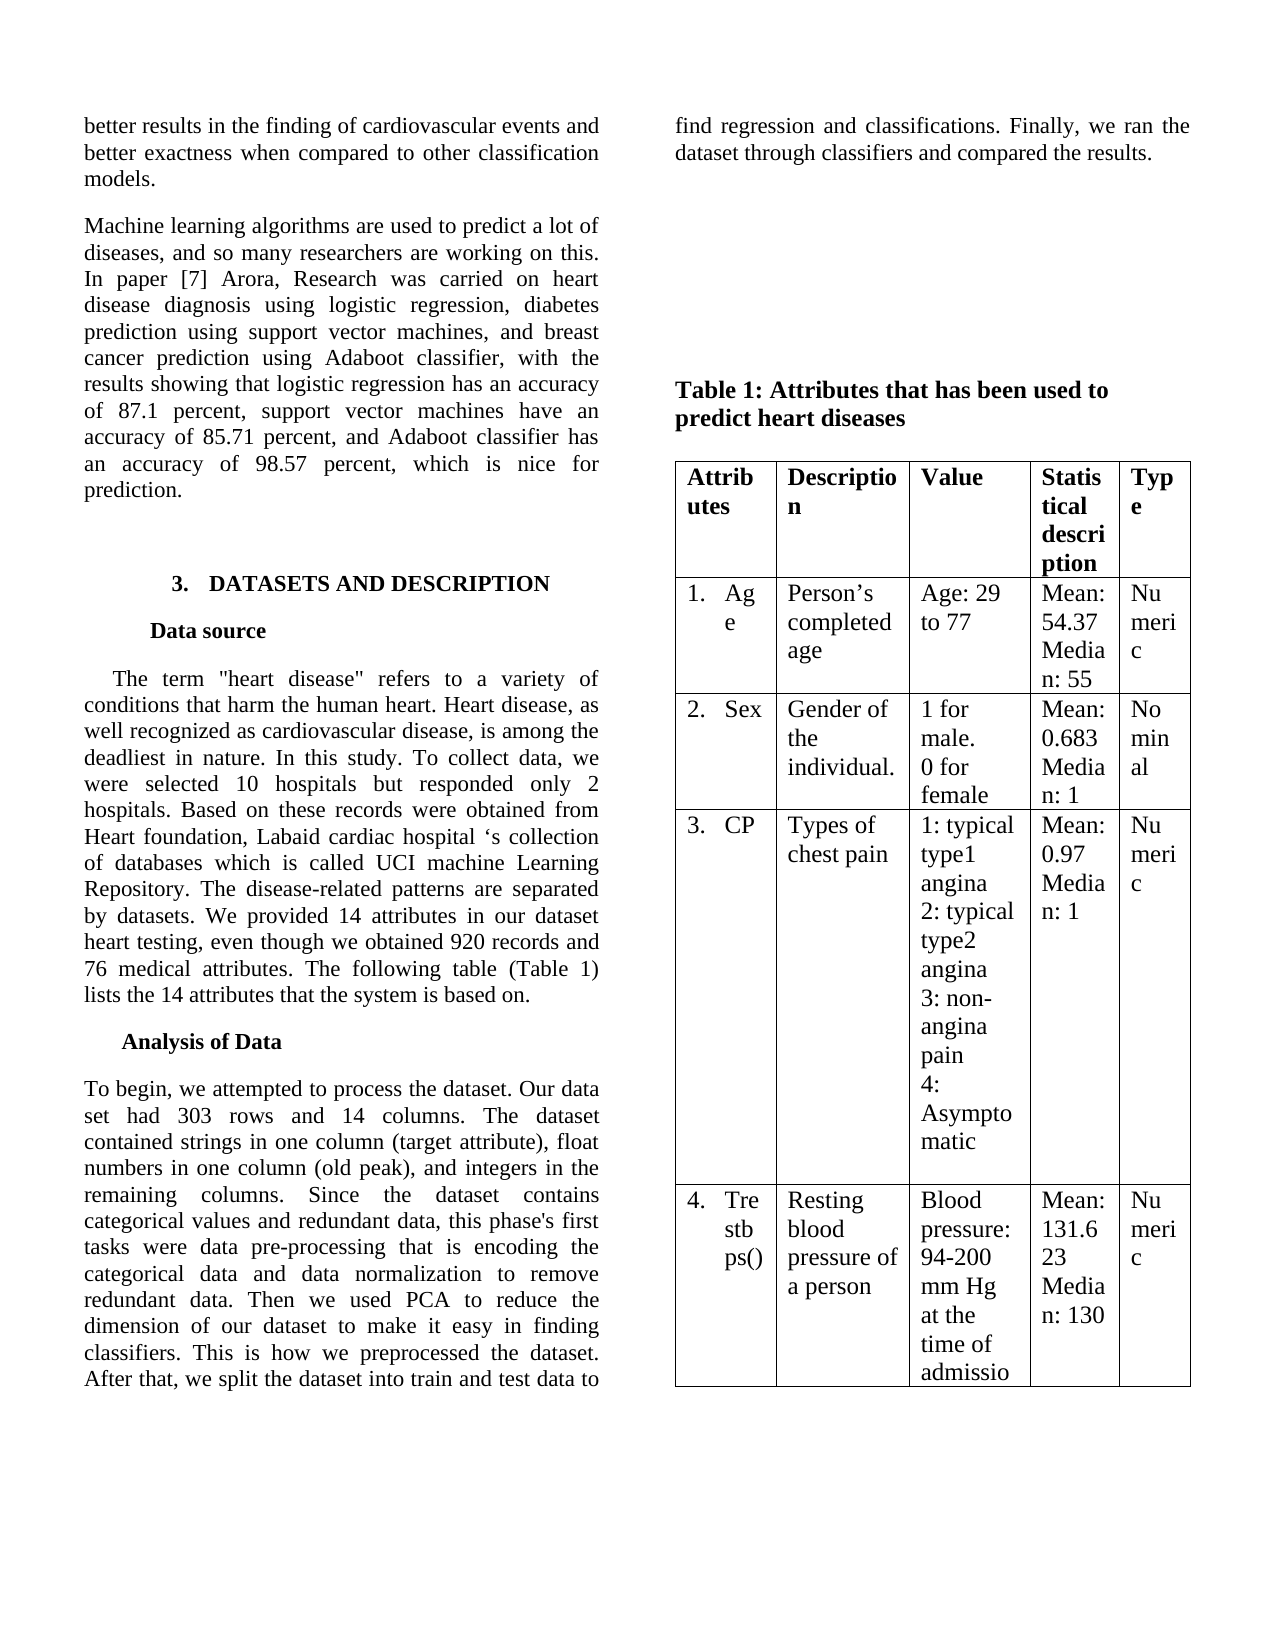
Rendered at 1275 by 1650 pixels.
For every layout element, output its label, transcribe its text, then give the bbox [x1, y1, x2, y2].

table_cell Types of chest pain [777, 810, 909, 1184]
table_cell Resting blood pressure of a person [777, 1185, 909, 1386]
text To begin, we attempted to process the dataset. Our data set had 303 rows and 14 columns. The dataset contained strings in one column (target attribute), float numbers in one column (old peak), and integers in the remaining columns. Since the dataset contains categorical values and redundant data, this phase's first tasks were data pre-processing that is encoding the categorical data and data normalization to remove redundant data. Then we used PCA to reduce the dimension of our dataset to make it easy in finding classifiers. This is how we preprocessed the dataset. After that, we split the dataset into train and test data to find regression and classifications. Finally, we ran the dataset through classifiers and compared the results. [84, 1075, 600, 1392]
text Table 1: Attributes that has been used to predict heart diseases [675, 375, 1191, 432]
text Machine learning algorithms are used to predict a lot of diseases, and so many researchers are working on this. In paper [7] Arora, Research was carried on heart disease diagnosis using logistic regression, diabetes prediction using support vector machines, and breast cancer prediction using Adaboot classifier, with the results showing that logistic regression has an accuracy of 87.1 percent, support vector machines have an accuracy of 85.71 percent, and Adaboot classifier has an accuracy of 98.57 percent, which is nice for prediction. [84, 212, 600, 502]
text Analysis of Data [121, 1028, 600, 1054]
table_cell 1 for male. 0 for female [910, 694, 1030, 809]
table_cell Blood pressure: 94-200 mm Hg at the time of admission to the hospital. [910, 1185, 1030, 1386]
table_cell Age: 29 to 77 [910, 578, 1030, 693]
table_cell Mean: 0.683 Median: 1 [1031, 694, 1119, 809]
text Data source [121, 617, 600, 644]
table_cell Mean: 131.623 Median: 130 [1031, 1185, 1119, 1386]
table_header Attributes [676, 462, 776, 577]
table_cell Gender of the individual. [777, 694, 909, 809]
table_cell Numeric [1120, 1185, 1190, 1386]
table_cell 1: typical type1 angina 2: typical type2 angina 3: non-angina pain 4: Asymptomatic [910, 810, 1030, 1184]
table_cell Age [676, 578, 776, 693]
table_header Description [777, 462, 909, 577]
table_cell Person’s completed age [777, 578, 909, 693]
table_header Value [910, 462, 1030, 577]
table_cell Mean: 54.37 Median: 55 [1031, 578, 1119, 693]
table_cell Numeric [1120, 578, 1190, 693]
table_cell CP [676, 810, 776, 1184]
list DATASETS AND DESCRIPTION [121, 570, 600, 597]
table_cell Sex [676, 694, 776, 809]
text The term "heart disease" refers to a variety of conditions that harm the human heart. Heart disease, as well recognized as cardiovascular disease, is among the deadliest in nature. In this study. To collect data, we were selected 10 hospitals but responded only 2 hospitals. Based on these records were obtained from Heart foundation, Labaid cardiac hospital ‘s collection of databases which is called UCI machine Learning Repository. The disease-related patterns are separated by datasets. We provided 14 attributes in our dataset heart testing, even though we obtained 920 records and 76 medical attributes. The following table (Table 1) lists the 14 attributes that the system is based on. [84, 665, 600, 1007]
table_cell Mean: 0.97 Median: 1 [1031, 810, 1119, 1184]
table_header Type [1120, 462, 1190, 577]
table_cell Nominal [1120, 694, 1190, 809]
table_cell Numeric [1120, 810, 1190, 1184]
table_cell Trestbps() [676, 1185, 776, 1386]
table_header Statistical description [1031, 462, 1119, 577]
